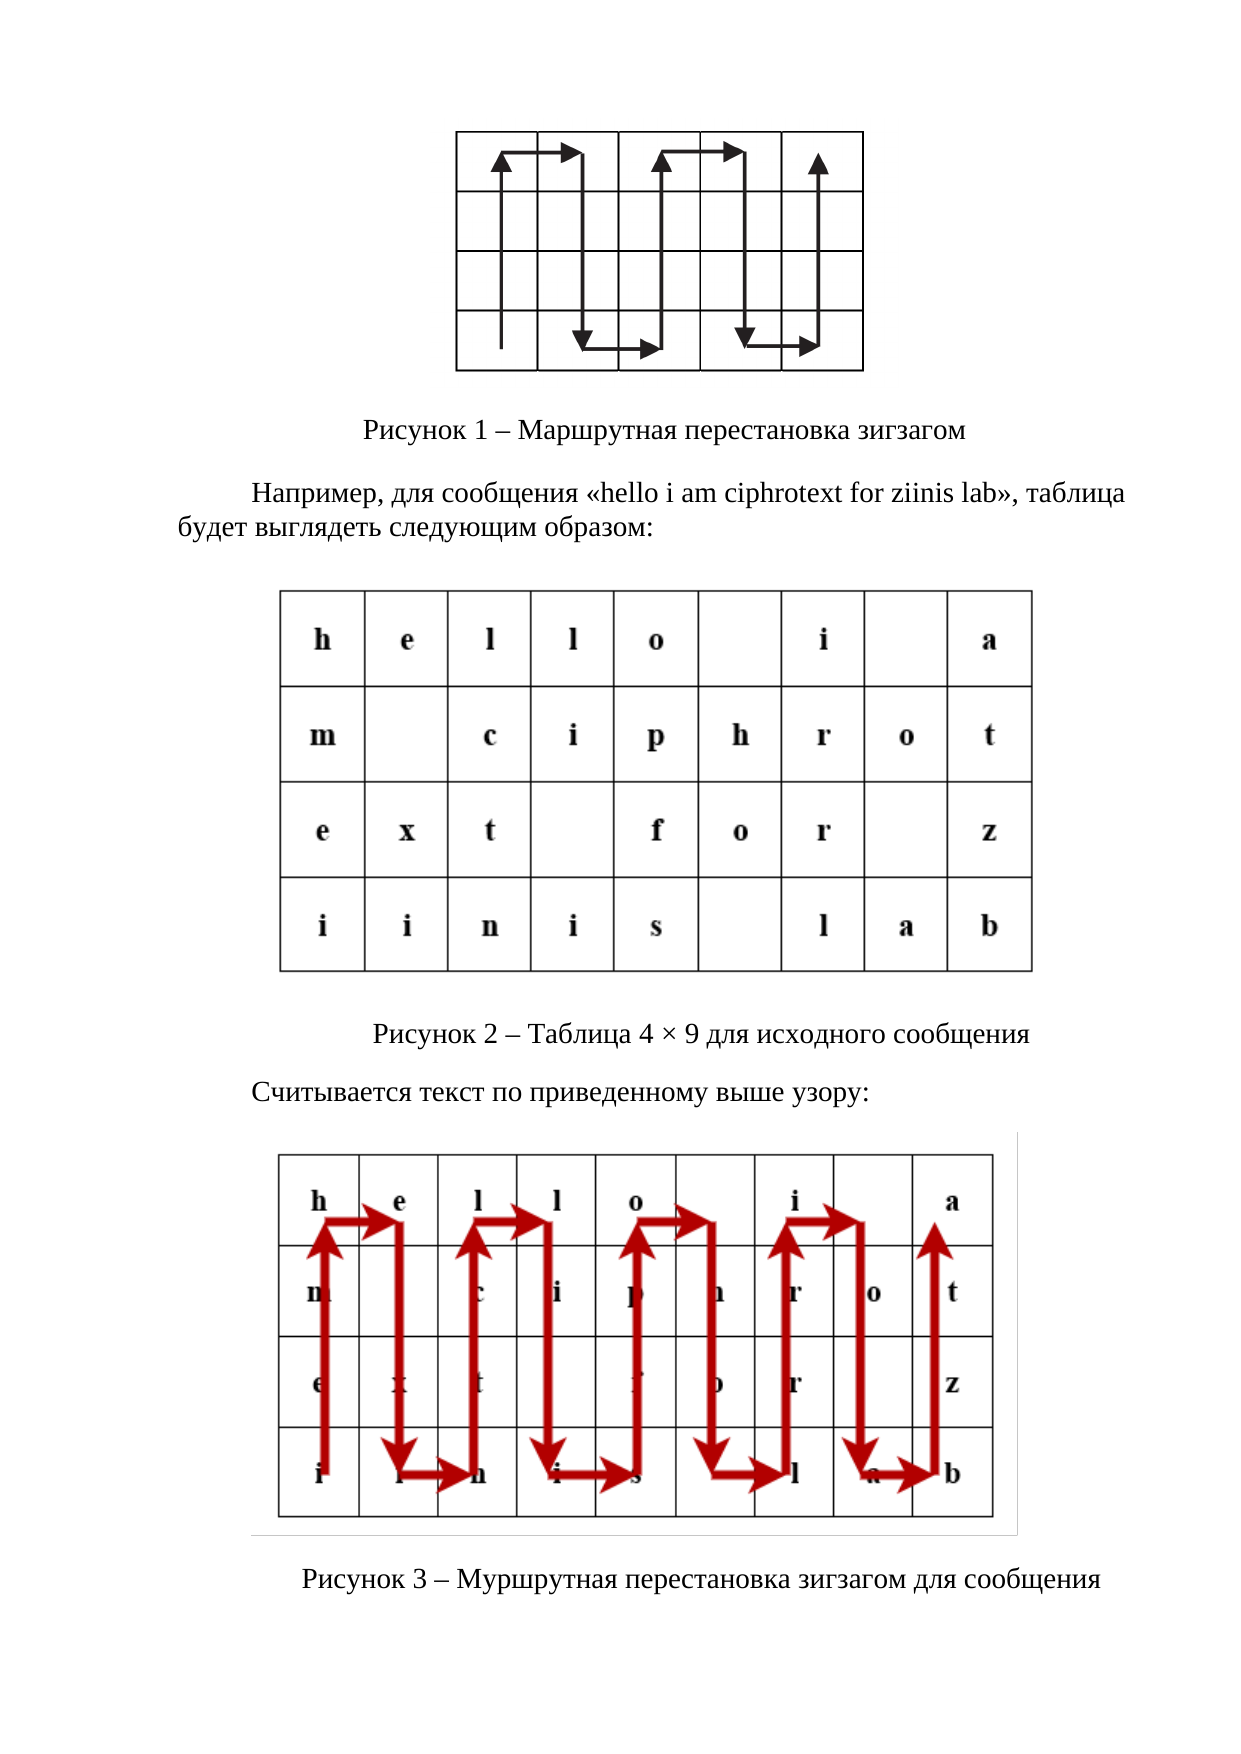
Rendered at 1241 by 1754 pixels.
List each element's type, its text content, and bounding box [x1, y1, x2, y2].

text Например, для сообщения «hello i am ciphrotext for ziinis lab», таблица будет выглядеть следующим образом: [177, 475, 1152, 542]
picture [251, 567, 1058, 991]
text Рисунок 3 – Муршрутная перестановка зигзагом для сообщения [177, 1562, 1152, 1595]
picture [430, 118, 899, 388]
text Считывается текст по приведенному выше узору: [177, 1074, 1152, 1108]
picture [251, 1132, 1019, 1537]
text Рисунок 1 – Маршрутная перестановка зигзагом [177, 412, 1152, 446]
text Рисунок 2 – Таблица 4 × 9 для исходного сообщения [177, 1016, 1152, 1049]
